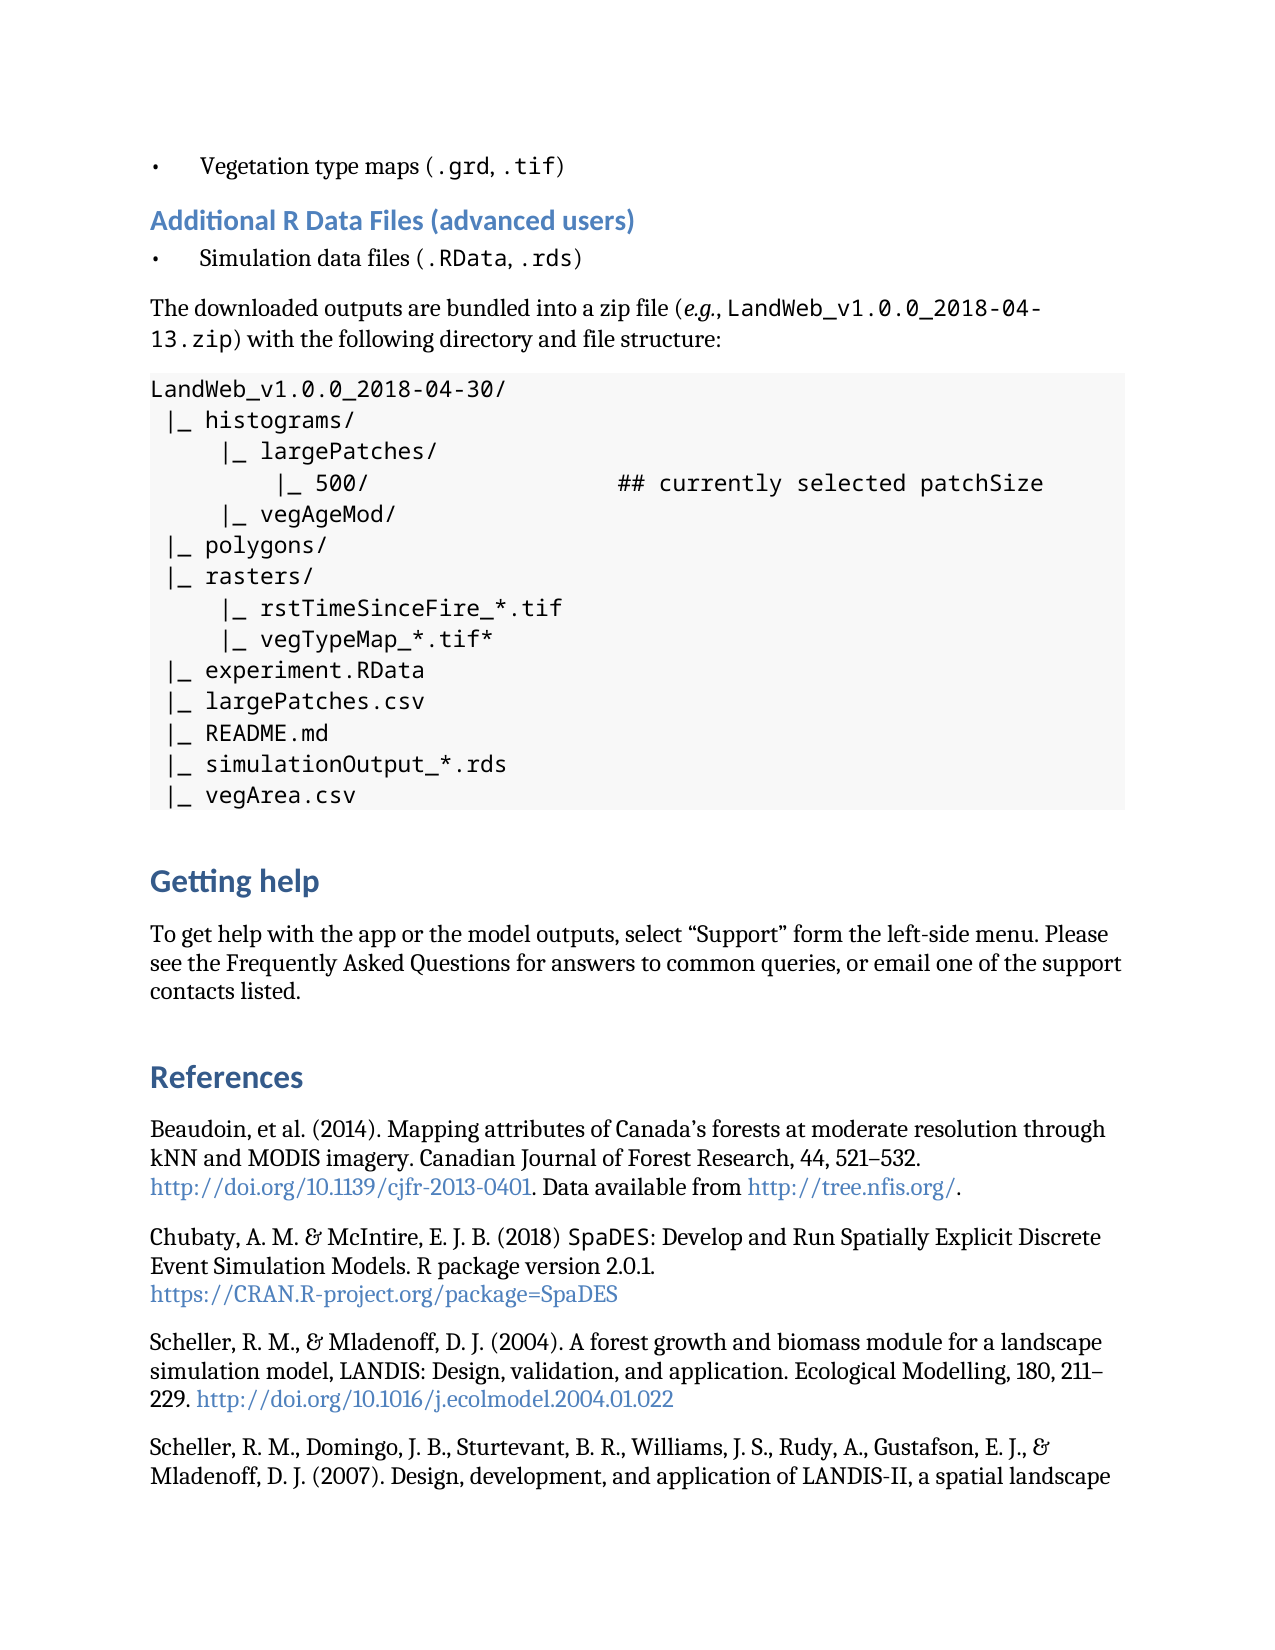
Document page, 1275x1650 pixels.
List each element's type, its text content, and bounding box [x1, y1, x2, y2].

subtitle References [150, 1056, 1125, 1097]
list Simulation data files (.RData, .rds) [150, 241, 1125, 273]
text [150, 1433, 1125, 1490]
text Scheller, R. M., & Mladenoff, D. J. (2004). A forest growth and biomass module for a landscape simulation model, LANDIS: Design, validation, and application. Ecological Modelling, 180, 211–229. http://doi.org/10.1016/j.ecolmodel.2004.01.022 [150, 1328, 1125, 1414]
subtitle Additional R Data Files (advanced users) [150, 202, 1125, 238]
text LandWeb_v1.0.0_2018-04-30/ |_ histograms/ |_ largePatches/ |_ 500/ ## currently selected patchSize |_ vegAgeMod/ |_ polygons/ |_ rasters/ |_ rstTimeSinceFire_*.tif |_ vegTypeMap_*.tif* |_ experiment.RData |_ largePatches.csv |_ README.md |_ simulationOutput_*.rds |_ vegArea.csv [150, 373, 1125, 810]
subtitle Getting help [150, 860, 1125, 901]
text To get help with the app or the model outputs, select “Support” form the left-side menu. Please see the Frequently Asked Questions for answers to common queries, or email one of the support contacts listed. [150, 920, 1125, 1006]
list Vegetation type maps (.grd, .tif) [150, 150, 1125, 181]
text The downloaded outputs are bundled into a zip file (e.g., LandWeb_v1.0.0_2018-04-13.zip) with the following directory and file structure: [150, 291, 1125, 354]
text Chubaty, A. M. & McIntire, E. J. B. (2018) SpaDES: Develop and Run Spatially Explicit Discrete Event Simulation Models. R package version 2.0.1. https://CRAN.R-project.org/package=SpaDES [150, 1220, 1125, 1309]
text Beaudoin, et al. (2014). Mapping attributes of Canada’s forests at moderate resolution through kNN and MODIS imagery. Canadian Journal of Forest Research, 44, 521–532. http://doi.org/10.1139/cjfr-2013-0401. Data available from http://tree.nfis.org/. [150, 1115, 1125, 1202]
